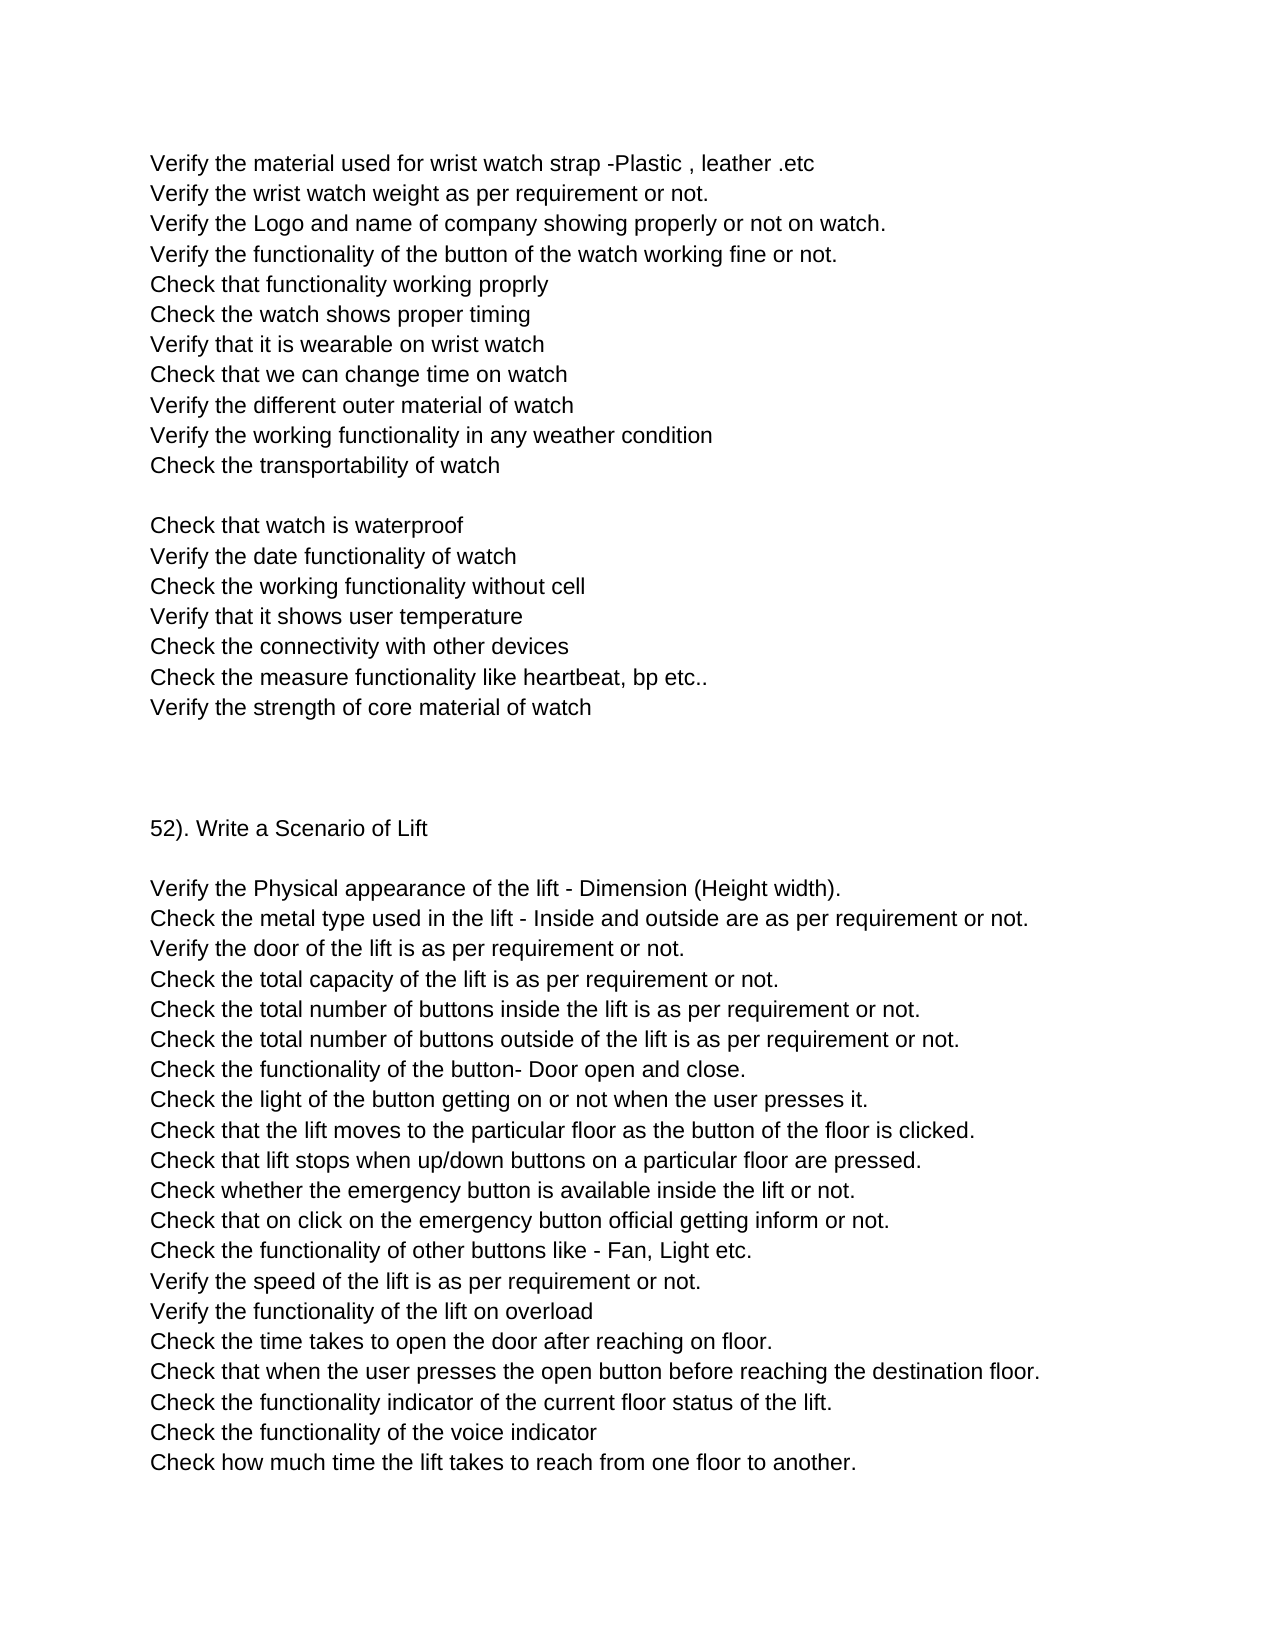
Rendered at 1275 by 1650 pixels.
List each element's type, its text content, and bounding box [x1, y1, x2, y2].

text Check how much time the lift takes to reach from one floor to another. [150, 1449, 1125, 1475]
text Check that lift stops when up/down buttons on a particular floor are pressed. [150, 1147, 1125, 1173]
text Check the working functionality without cell [150, 573, 1125, 599]
text Check the functionality of the voice indicator [150, 1419, 1125, 1445]
text Check the time takes to open the door after reaching on floor. [150, 1328, 1125, 1354]
text Check whether the emergency button is available inside the lift or not. [150, 1177, 1125, 1203]
text Verify the functionality of the button of the watch working fine or not. [150, 241, 1125, 267]
text Verify the speed of the lift is as per requirement or not. [150, 1268, 1125, 1294]
text Check that on click on the emergency button official getting inform or not. [150, 1207, 1125, 1234]
text Check the total capacity of the lift is as per requirement or not. [150, 966, 1125, 992]
text Check the functionality of the button- Door open and close. [150, 1056, 1125, 1083]
text Verify the Physical appearance of the lift - Dimension (Height width). [150, 875, 1125, 901]
text Check that the lift moves to the particular floor as the button of the floor is clicked. [150, 1117, 1125, 1143]
text Verify the Logo and name of company showing properly or not on watch. [150, 210, 1125, 237]
text Verify the functionality of the lift on overload [150, 1298, 1125, 1324]
text Verify the strength of core material of watch [150, 694, 1125, 720]
text Check the connectivity with other devices [150, 633, 1125, 660]
text Check the functionality indicator of the current floor status of the lift. [150, 1388, 1125, 1415]
text Check that we can change time on watch [150, 361, 1125, 388]
text Check the total number of buttons inside the lift is as per requirement or not. [150, 996, 1125, 1022]
text Check that functionality working proprly [150, 271, 1125, 297]
text Verify the door of the lift is as per requirement or not. [150, 935, 1125, 962]
text Check that watch is waterproof [150, 512, 1125, 539]
text Verify the wrist watch weight as per requirement or not. [150, 180, 1125, 207]
text Check the transportability of watch [150, 452, 1125, 478]
text Check the light of the button getting on or not when the user presses it. [150, 1086, 1125, 1113]
text Check the watch shows proper timing [150, 301, 1125, 327]
text Verify that it shows user temperature [150, 603, 1125, 629]
text Verify the material used for wrist watch strap -Plastic , leather .etc [150, 150, 1125, 176]
text Check the measure functionality like heartbeat, bp etc.. [150, 663, 1125, 690]
text 52). Write a Scenario of Lift [150, 814, 1125, 841]
text Verify that it is wearable on wrist watch [150, 331, 1125, 358]
text Check the metal type used in the lift - Inside and outside are as per requirement or not. [150, 905, 1125, 932]
text Verify the working functionality in any weather condition [150, 422, 1125, 448]
text Check that when the user presses the open button before reaching the destination floor. [150, 1358, 1125, 1385]
text Verify the date functionality of watch [150, 543, 1125, 569]
text Check the functionality of other buttons like - Fan, Light etc. [150, 1237, 1125, 1264]
text Check the total number of buttons outside of the lift is as per requirement or not. [150, 1026, 1125, 1052]
text Verify the different outer material of watch [150, 392, 1125, 418]
